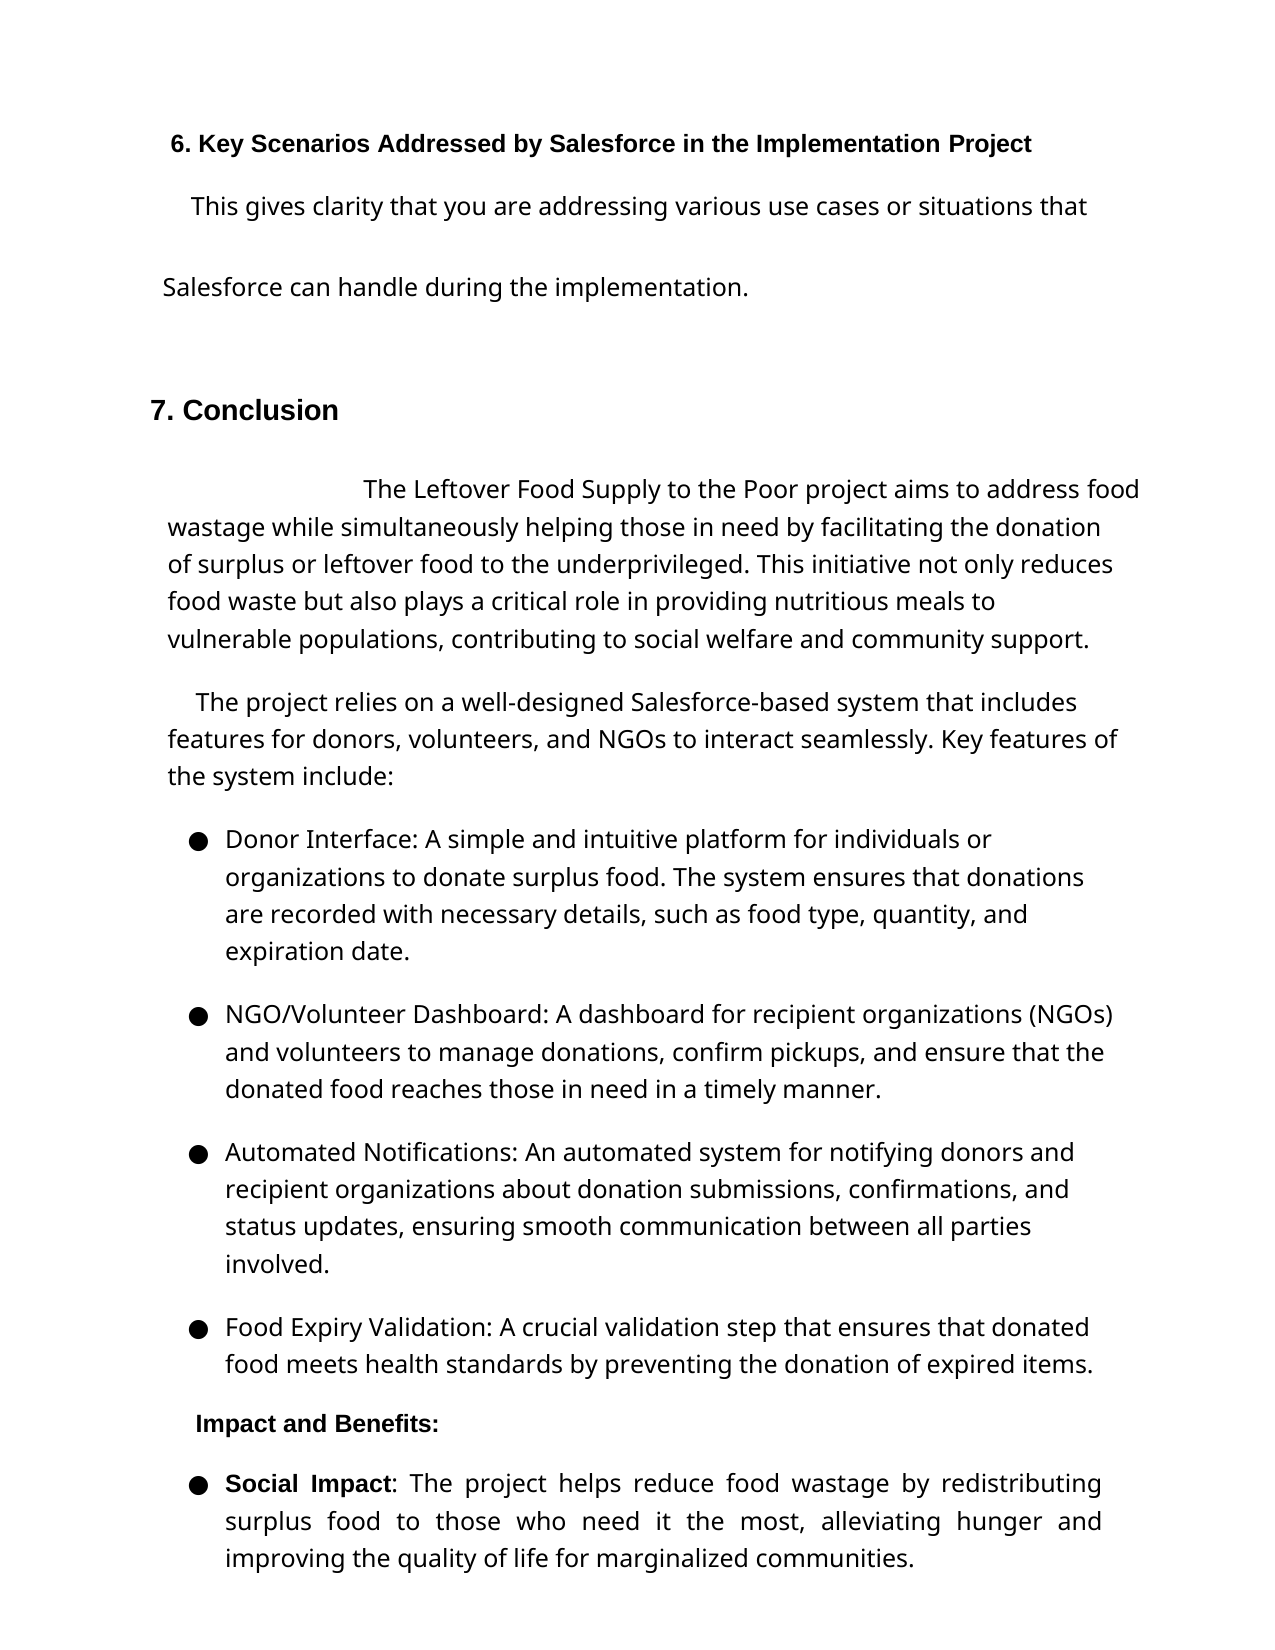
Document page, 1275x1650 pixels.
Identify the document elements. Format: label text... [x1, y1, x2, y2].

list Donor Interface: A simple and intuitive platform for individuals or organizations to donate surplus food. The system ensures that donations are recorded with necessary details, such as food type, quantity, and expiration date. [187, 822, 1117, 968]
text The project relies on a well-designed Salesforce-based system that includes features for donors, volunteers, and NGOs to interact seamlessly. Key features of the system include: [167, 684, 1125, 793]
subtitle Impact and Benefits: [195, 1409, 1275, 1438]
list Food Expiry Validation: A crucial validation step that ensures that donated food meets health standards by preventing the donation of expired items. [187, 1309, 1096, 1381]
text This gives clarity that you are addressing various use cases or situations that Salesforce can handle during the implementation. [162, 188, 1125, 303]
subtitle Key Scenarios Addressed by Salesforce in the Implementation Project [170, 129, 1275, 157]
subtitle Conclusion [150, 393, 1275, 426]
text The Leftover Food Supply to the Poor project aims to address food [363, 472, 1275, 506]
list NGO/Volunteer Dashboard: A dashboard for recipient organizations (NGOs) and volunteers to manage donations, confirm pickups, and ensure that the donated food reaches those in need in a timely manner. [187, 997, 1114, 1106]
text wastage while simultaneously helping those in need by facilitating the donation of surplus or leftover food to the underprivileged. This initiative not only reduces food waste but also plays a critical role in providing nutritious meals to vulnerable populations, contributing to social welfare and community support. [167, 509, 1125, 655]
list Automated Notifications: An automated system for notifying donors and recipient organizations about donation submissions, confirmations, and status updates, ensuring smooth communication between all parties involved. [187, 1134, 1114, 1281]
list Social Impact: The project helps reduce food wastage by redistributing surplus food to those who need it the most, alleviating hunger and improving the quality of life for marginalized communities. [187, 1466, 1102, 1575]
